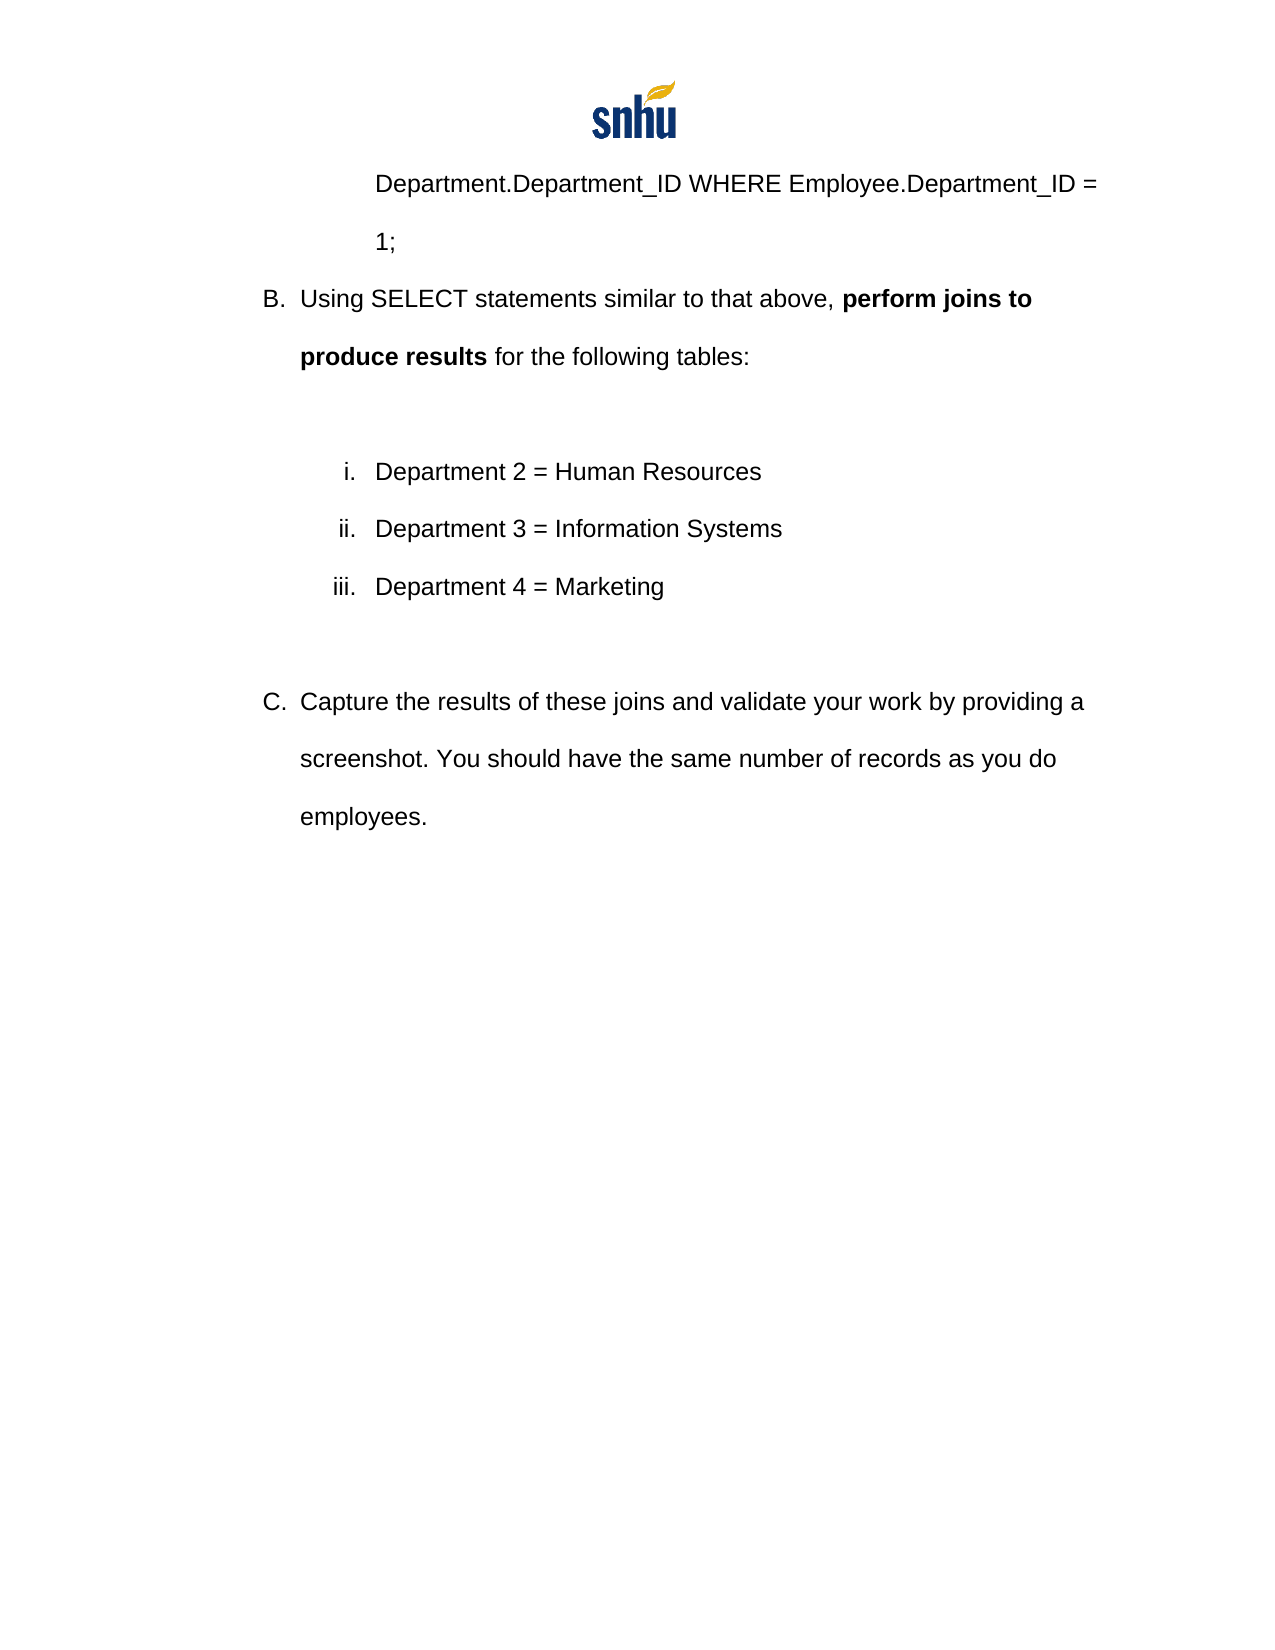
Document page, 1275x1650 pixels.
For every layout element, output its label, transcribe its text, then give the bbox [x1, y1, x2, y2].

list Department 3 = Information Systems [356, 514, 1125, 543]
list Capture the results of these joins and validate your work by providing a screenshot. You should have the same number of records as you do employees. [262, 687, 1125, 831]
list Using SELECT statements similar to that above, perform joins to produce results for the following tables: [262, 284, 1125, 371]
list Department 4 = Marketing [356, 572, 1125, 601]
picture [573, 75, 702, 147]
list Department 2 = Human Resources [356, 457, 1125, 486]
